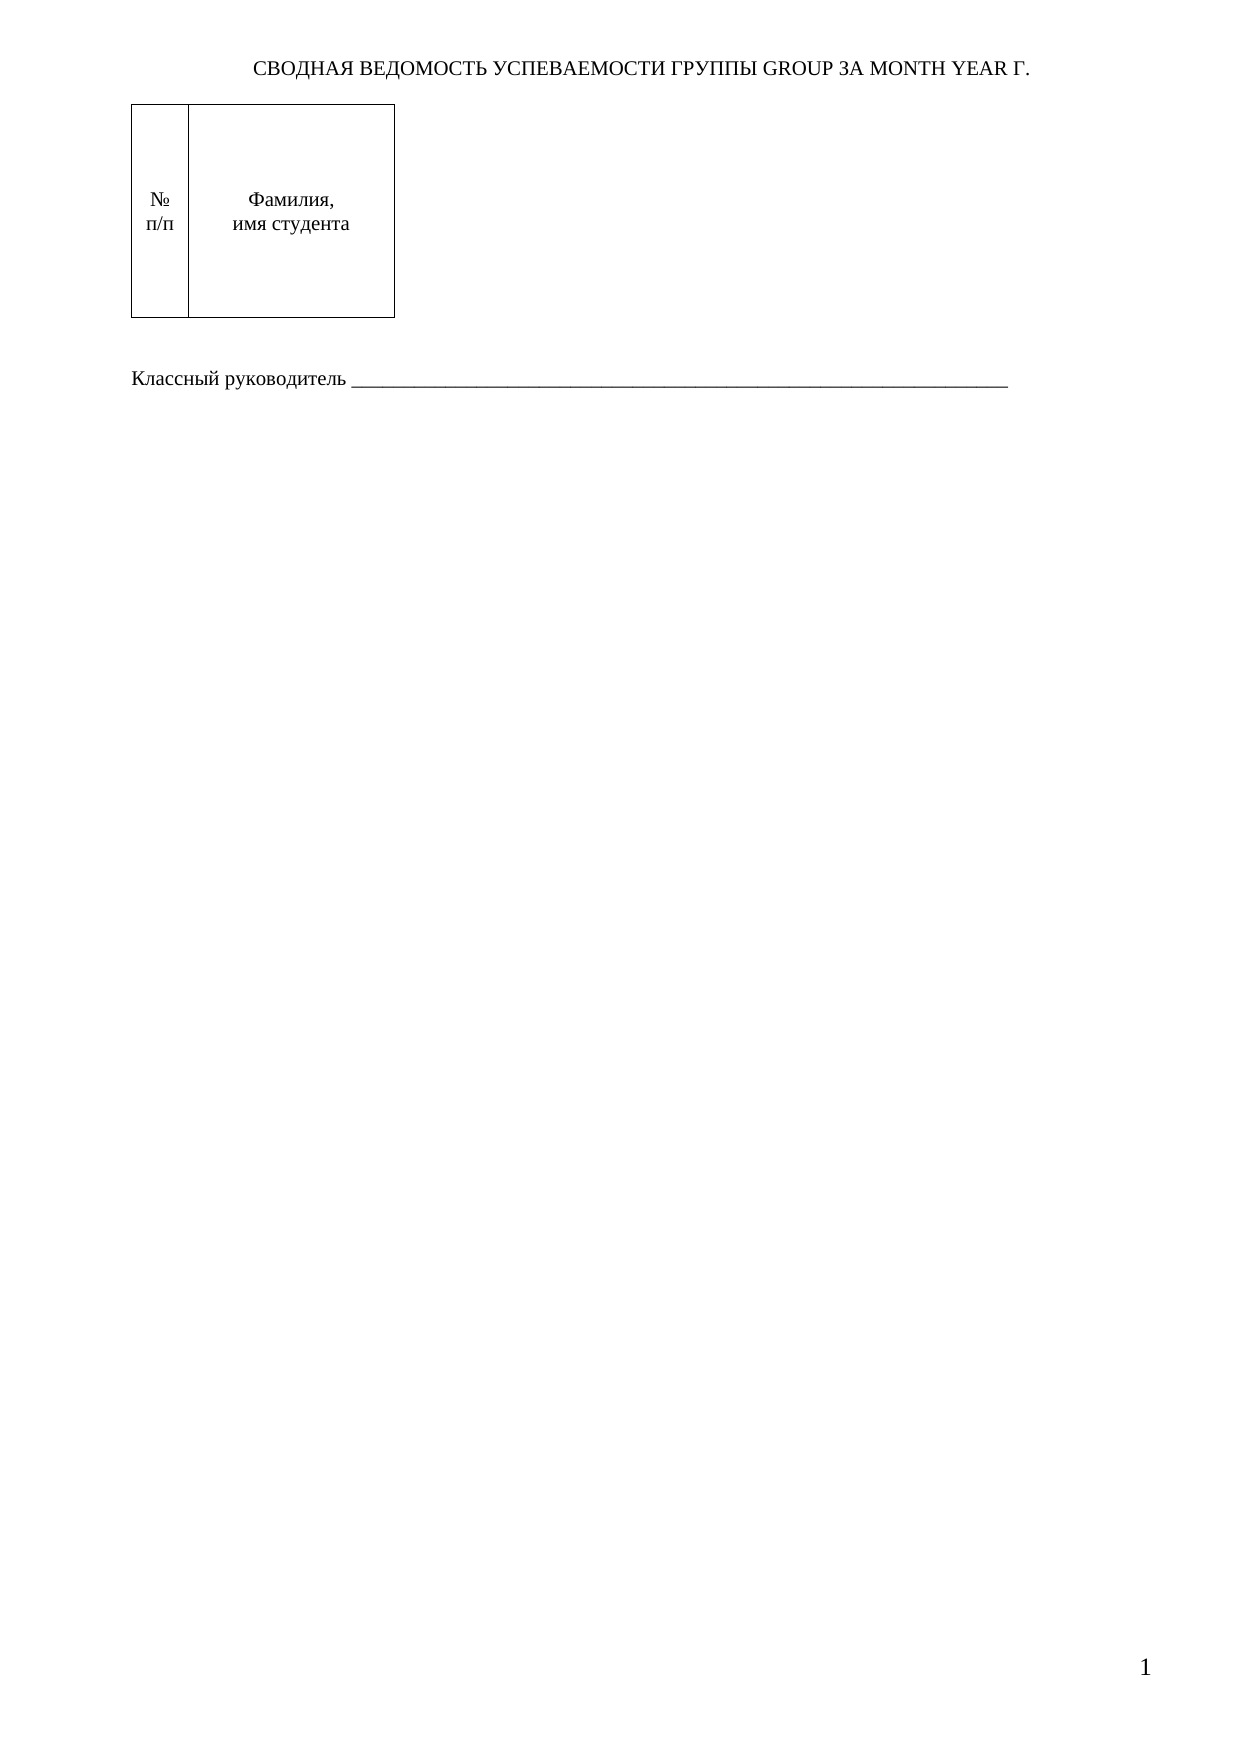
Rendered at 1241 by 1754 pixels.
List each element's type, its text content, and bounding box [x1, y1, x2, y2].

text Классный руководитель _______________________________________________________________ [131, 366, 1152, 390]
text Сводная ведомость успеваемости группы group за month year г. [131, 56, 1152, 80]
table_header Фамилия, имя студента [189, 105, 394, 317]
table_header № п/п [132, 105, 188, 317]
